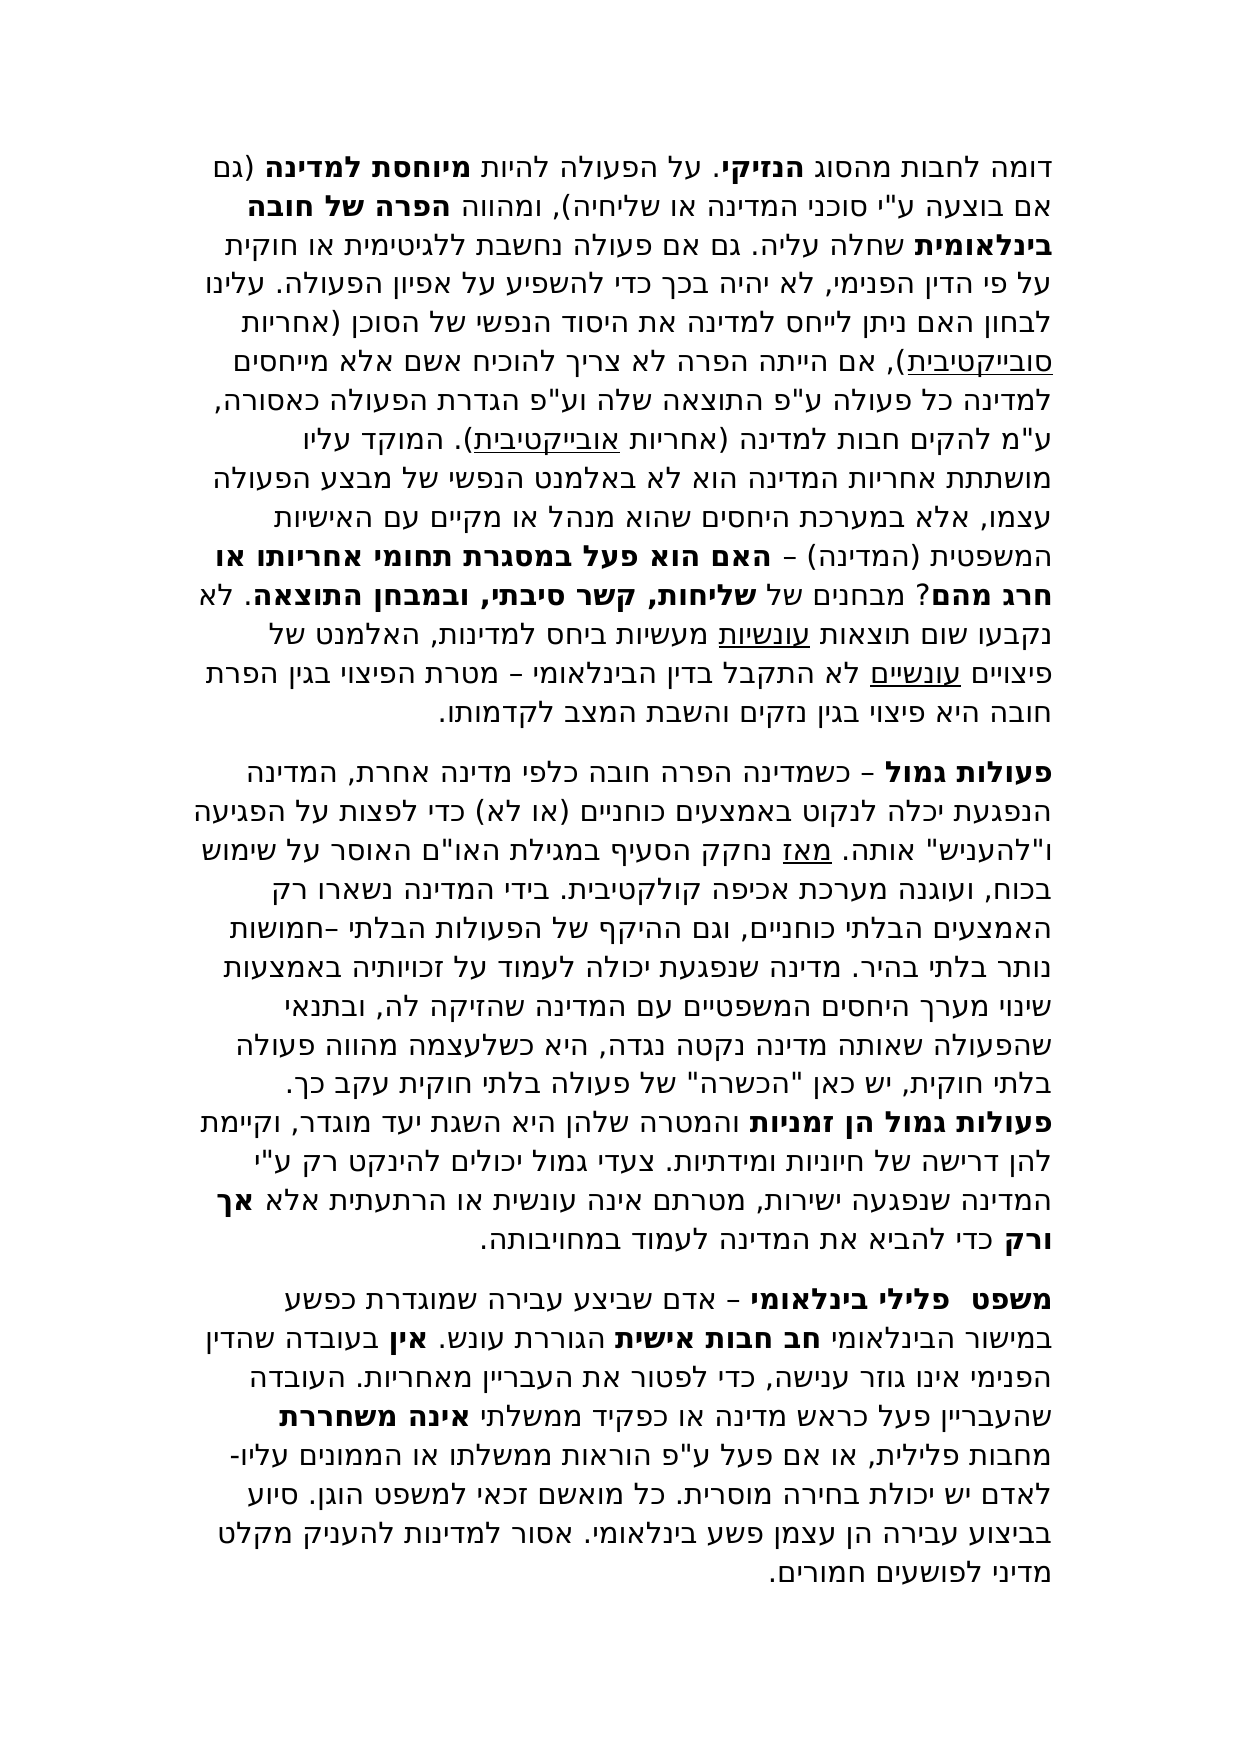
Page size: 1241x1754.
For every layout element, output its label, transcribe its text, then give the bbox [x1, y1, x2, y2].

text פעולות גמול – כשמדינה הפרה חובה כלפי מדינה אחרת, המדינה הנפגעת יכלה לנקוט באמצעים כוחניים (או לא) כדי לפצות על הפגיעה ו"להעניש" אותה. מאז נחקק הסעיף במגילת האו"ם האוסר על שימוש בכוח, ועוגנה מערכת אכיפה קולקטיבית. בידי המדינה נשארו רק האמצעים הבלתי כוחניים, וגם ההיקף של הפעולות הבלתי –חמושות נותר בלתי בהיר. מדינה שנפגעת יכולה לעמוד על זכויותיה באמצעות שינוי מערך היחסים המשפטיים עם המדינה שהזיקה לה, ובתנאי שהפעולה שאותה מדינה נקטה נגדה, היא כשלעצמה מהווה פעולה בלתי חוקית, יש כאן "הכשרה" של פעולה בלתי חוקית עקב כך. פעולות גמול הן זמניות והמטרה שלהן היא השגת יעד מוגדר, וקיימת להן דרישה של חיוניות ומידתיות. צעדי גמול יכולים להינקט רק ע"י המדינה שנפגעה ישירות, מטרתם אינה עונשית או הרתעתית אלא אך ורק כדי להביא את המדינה לעמוד במחויבותה. [187, 755, 1053, 1257]
text משפט פלילי בינלאומי – אדם שביצע עבירה שמוגדרת כפשע במישור הבינלאומי חב חבות אישית הגוררת עונש. אין בעובדה שהדין הפנימי אינו גוזר ענישה, כדי לפטור את העבריין מאחריות. העובדה שהעבריין פעל כראש מדינה או כפקיד ממשלתי אינה משחררת מחבות פלילית, או אם פעל ע"פ הוראות ממשלתו או הממונים עליו- לאדם יש יכולת בחירה מוסרית. כל מואשם זכאי למשפט הוגן. סיוע בביצוע עבירה הן עצמן פשע בינלאומי. אסור למדינות להעניק מקלט מדיני לפושעים חמורים. [187, 1282, 1053, 1589]
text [187, 150, 1053, 729]
